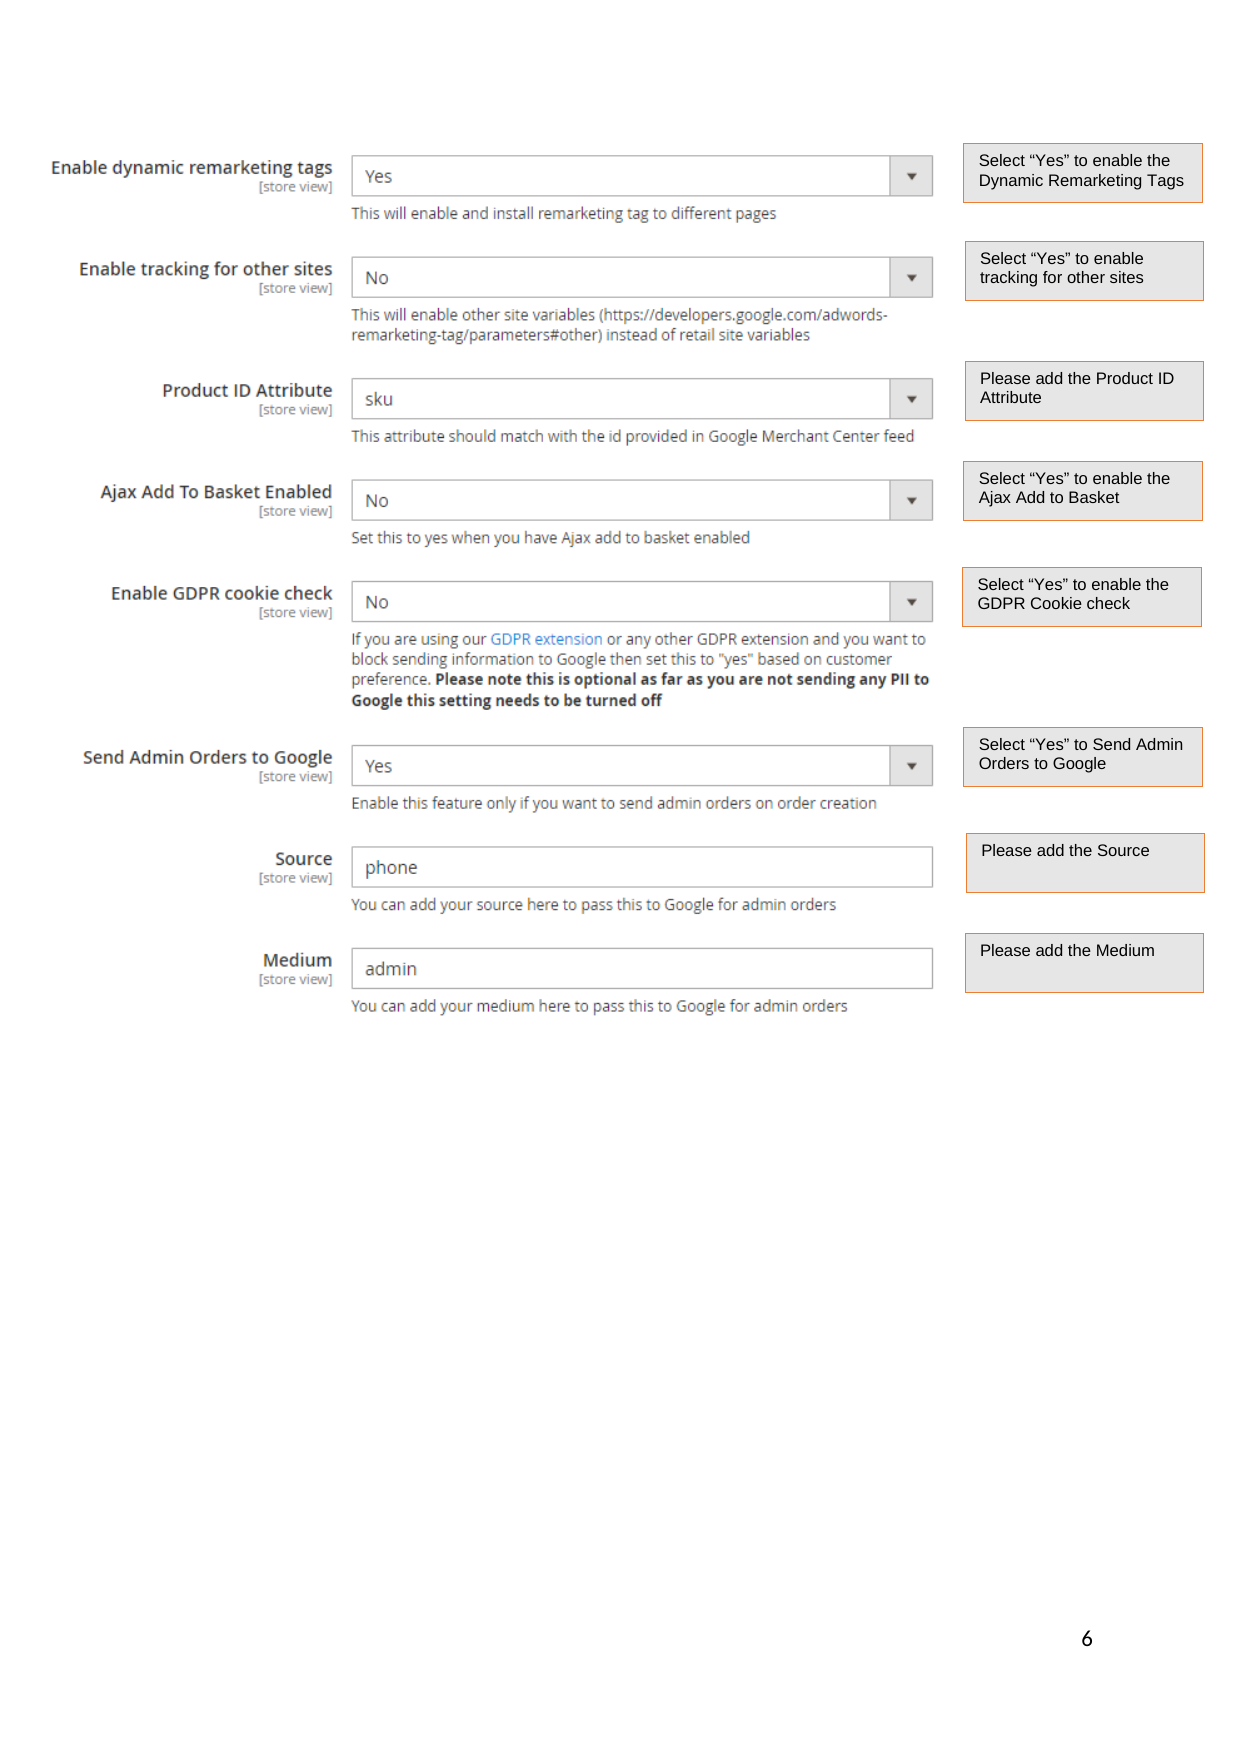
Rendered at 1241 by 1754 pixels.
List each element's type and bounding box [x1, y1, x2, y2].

picture [44, 150, 942, 1018]
